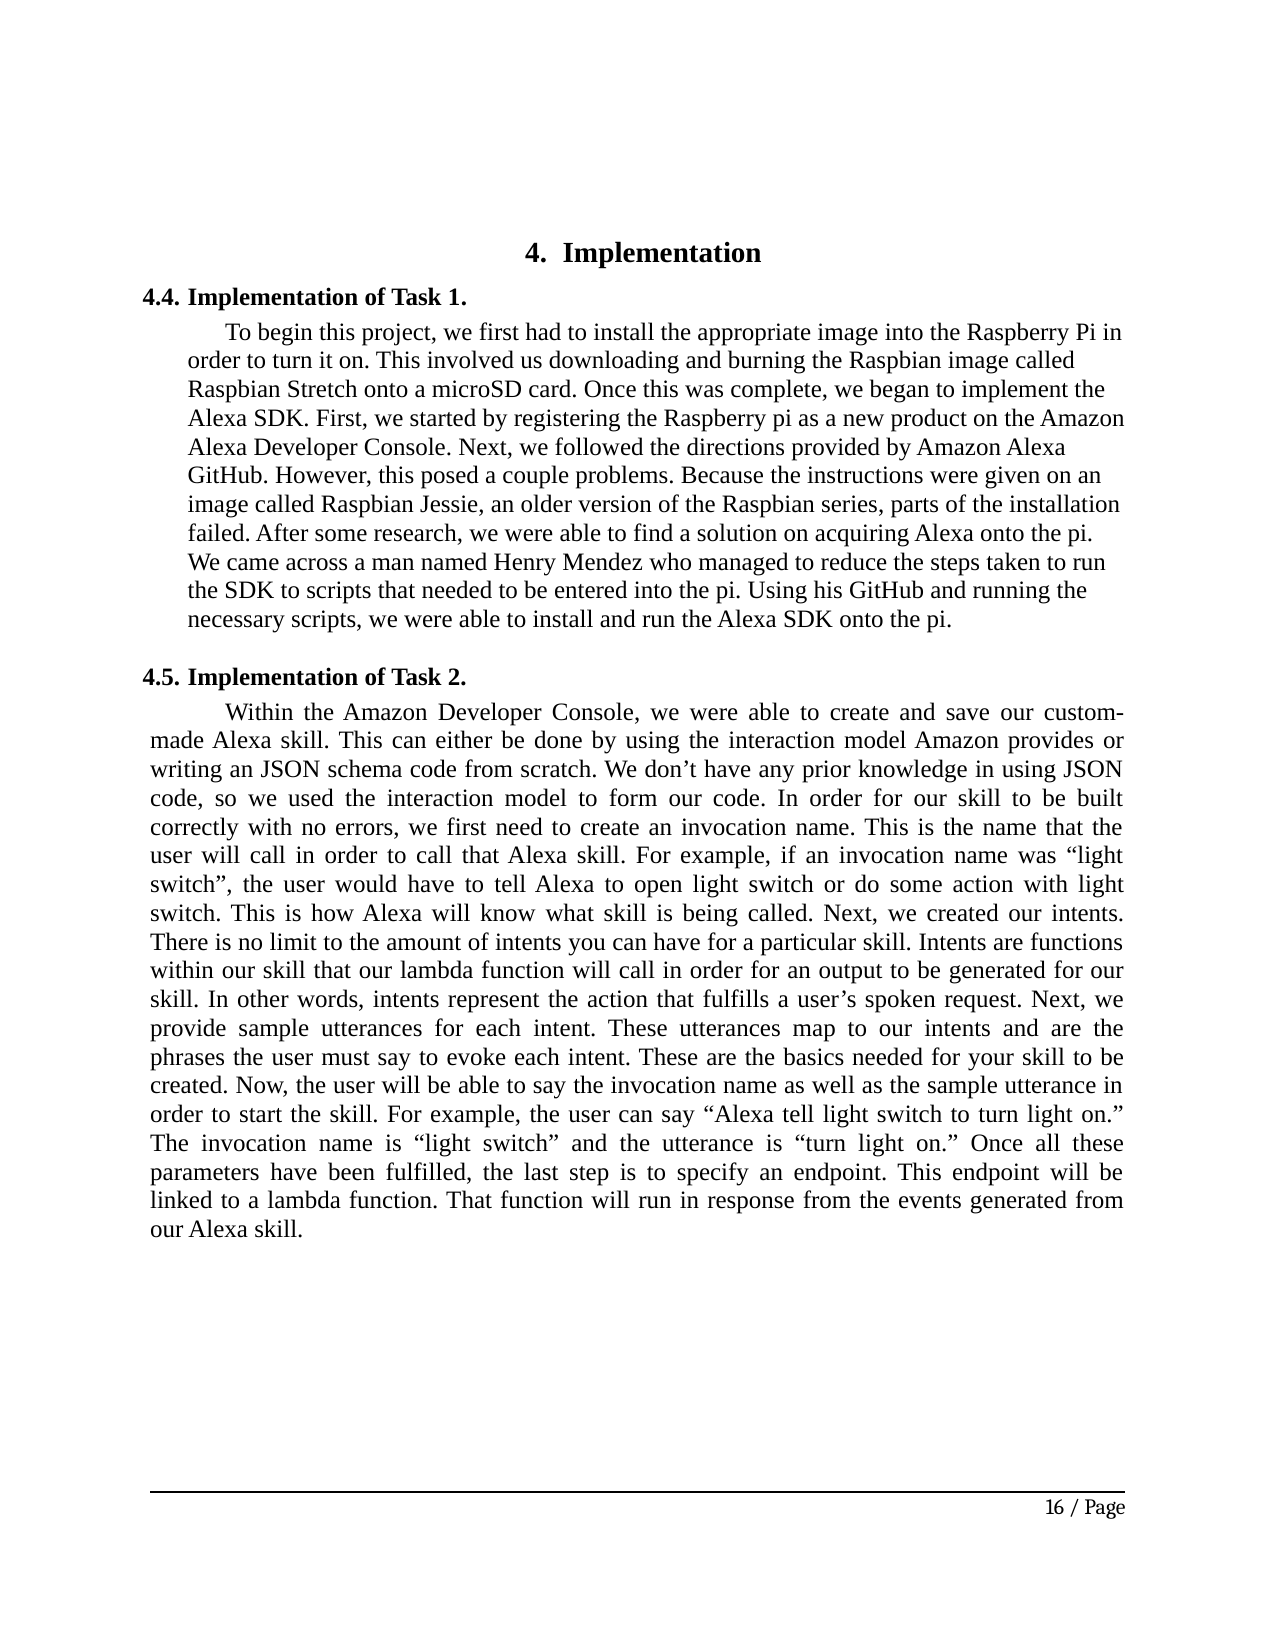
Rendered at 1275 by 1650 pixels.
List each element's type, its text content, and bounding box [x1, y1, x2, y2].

text Within the Amazon Developer Console, we were able to create and save our custom-made Alexa skill. This can either be done by using the interaction model Amazon provides or writing an JSON schema code from scratch. We don’t have any prior knowledge in using JSON code, so we used the interaction model to form our code. In order for our skill to be built correctly with no errors, we first need to create an invocation name. This is the name that the user will call in order to call that Alexa skill. For example, if an invocation name was “light switch”, the user would have to tell Alexa to open light switch or do some action with light switch. This is how Alexa will know what skill is being called. Next, we created our intents. There is no limit to the amount of intents you can have for a particular skill. Intents are functions within our skill that our lambda function will call in order for an output to be generated for our skill. In other words, intents represent the action that fulfills a user’s spoken request. Next, we provide sample utterances for each intent. These utterances map to our intents and are the phrases the user must say to evoke each intent. These are the basics needed for your skill to be created. Now, the user will be able to say the invocation name as well as the sample utterance in order to start the skill. For example, the user can say “Alexa tell light switch to turn light on.” The invocation name is “light switch” and the utterance is “turn light on.” Once all these parameters have been fulfilled, the last step is to specify an endpoint. This endpoint will be linked to a lambda function. That function will run in response from the events generated from our Alexa skill. [150, 697, 1125, 1243]
text To begin this project, we first had to install the appropriate image into the Raspberry Pi in order to turn it on. This involved us downloading and burning the Raspbian image called Raspbian Stretch onto a microSD card. Once this was complete, we began to implement the Alexa SDK. First, we started by registering the Raspberry pi as a new product on the Amazon Alexa Developer Console. Next, we followed the directions provided by Amazon Alexa GitHub. However, this posed a couple problems. Because the instructions were given on an image called Raspbian Jessie, an older version of the Raspbian series, parts of the installation failed. After some research, we were able to find a solution on acquiring Alexa onto the pi. We came across a man named Henry Mendez who managed to reduce the steps taken to run the SDK to scripts that needed to be entered into the pi. Using his GitHub and running the necessary scripts, we were able to install and run the Alexa SDK onto the pi. [187, 317, 1125, 633]
subtitle Implementation of Task 1. [142, 282, 1125, 310]
text Implementation [525, 236, 1125, 269]
subtitle Implementation of Task 2. [142, 662, 1125, 690]
